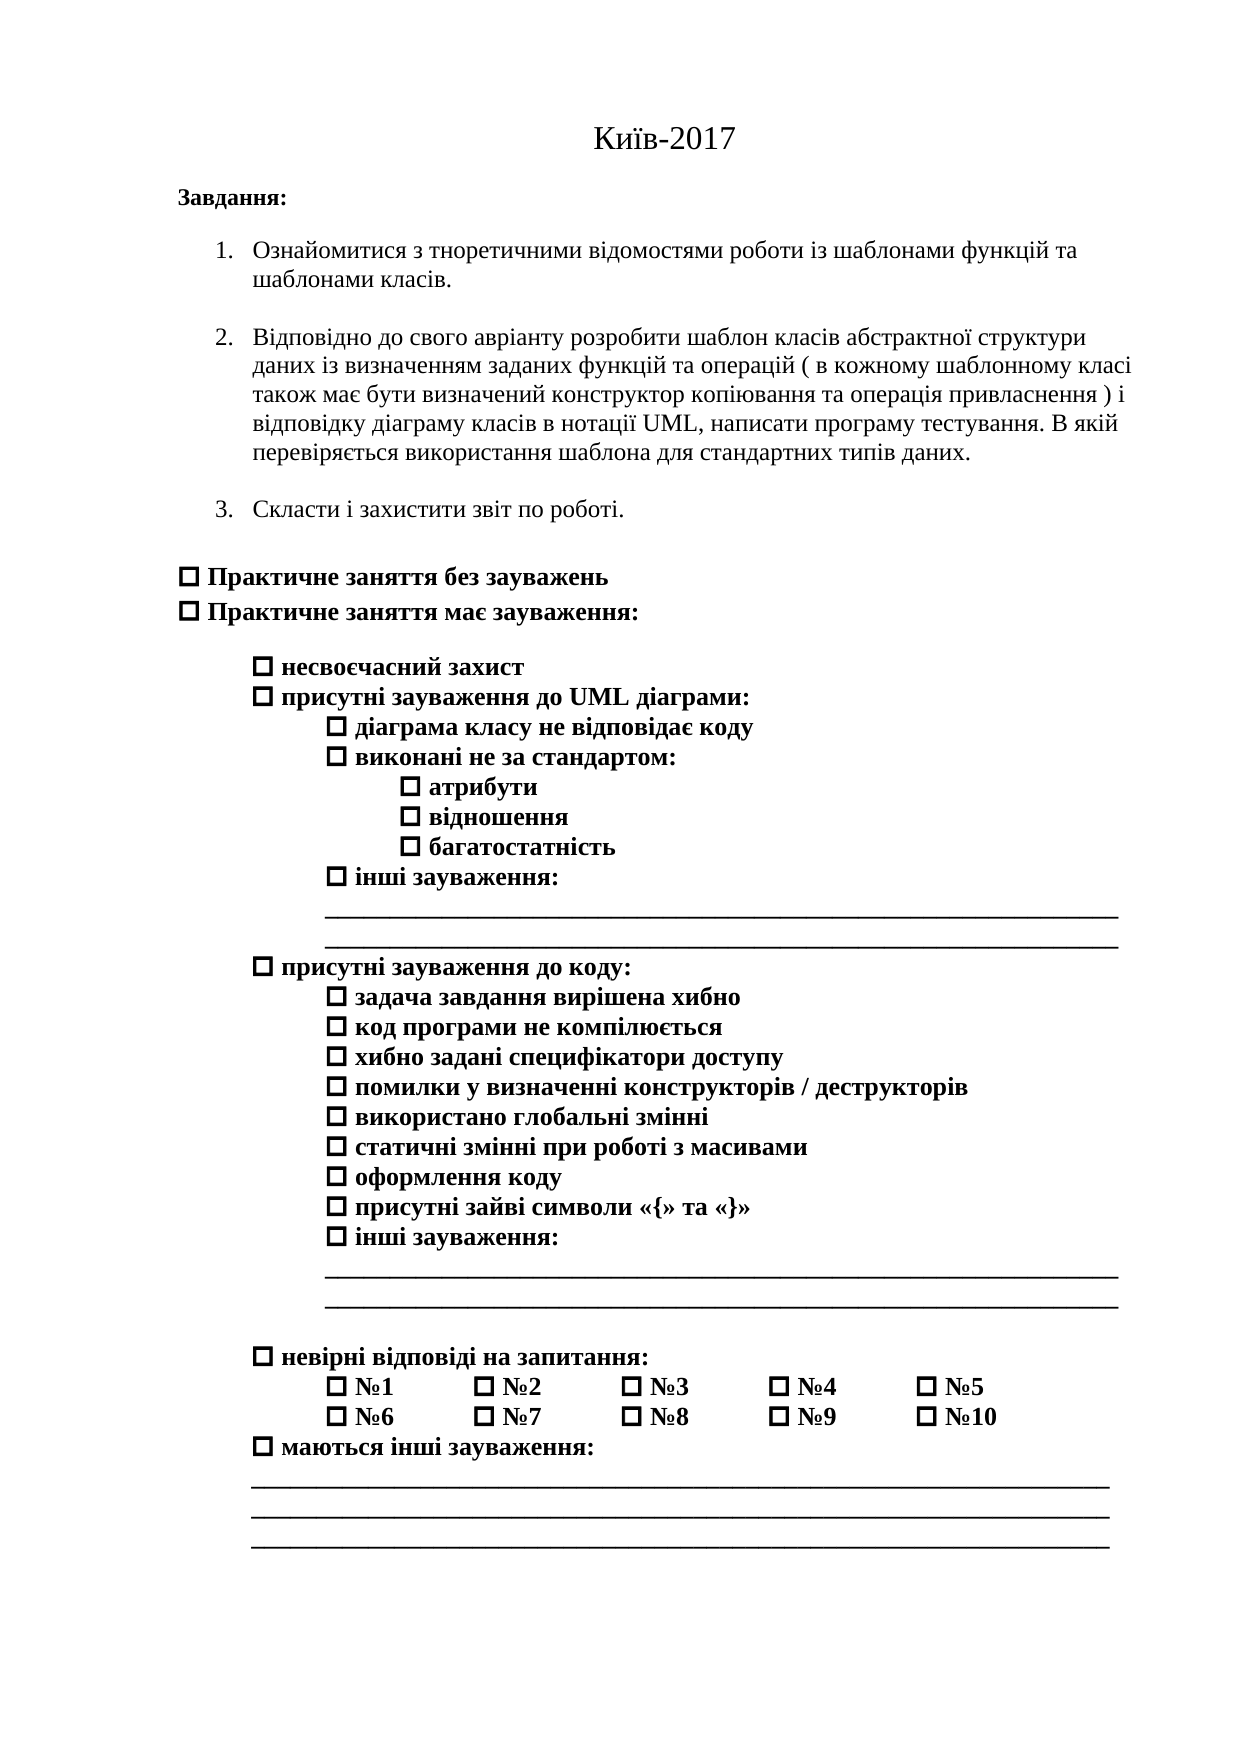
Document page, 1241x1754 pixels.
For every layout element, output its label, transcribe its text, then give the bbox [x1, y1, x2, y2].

text Київ-2017 [177, 118, 1152, 156]
text присутні зайві символи «{» та «}» [177, 1191, 1152, 1221]
text атрибути [177, 771, 1152, 801]
text код програми не компілюється [177, 1011, 1152, 1041]
text невірні відповіді на запитання: [177, 1341, 1152, 1371]
list Відповідно до свого авріанту розробити шаблон класів абстрактної структури даних із визначенням заданих функцій та операцій ( в кожному шаблонному класі також має бути визначений конструктор копіювання та операція привласнення ) і відповідку діаграму класів в нотації UML, написати програму тестування. В якій перевіряється використання шаблона для стандартних типів даних. [215, 322, 1152, 466]
text оформлення коду [177, 1161, 1152, 1191]
text __________________________________________________________________ [177, 1521, 1152, 1551]
text використано глобальні змінні [251, 1101, 1152, 1131]
text багатостатність [325, 831, 1152, 861]
text виконані не за стандартом: [177, 741, 1152, 771]
text хибно задані специфікатори доступу [177, 1041, 1152, 1071]
text Практичне заняття без зауважень Практичне заняття має зауваження: [177, 561, 1152, 626]
text помилки у визначенні конструкторів / деструкторів [177, 1071, 1152, 1101]
text №1 №2 №3 №4 №5 [177, 1371, 1152, 1401]
text Завдання: [177, 183, 1152, 211]
text __________________________________________________________________ [177, 1491, 1152, 1521]
list Скласти і захистити звіт по роботі. [215, 494, 1152, 523]
text присутні зауваження до UML діаграми: [177, 681, 1152, 711]
text _____________________________________________________________ [177, 891, 1152, 921]
text статичні змінні при роботі з масивами [177, 1131, 1152, 1161]
text _____________________________________________________________ [177, 1251, 1152, 1281]
text інші зауваження: [177, 1221, 1152, 1251]
text №6 №7 №8 №9 №10 [251, 1401, 1152, 1431]
text _____________________________________________________________ [177, 921, 1152, 951]
text __________________________________________________________________ [177, 1461, 1152, 1491]
text інші зауваження: [177, 861, 1152, 891]
text задача завдання вирішена хибно [177, 981, 1152, 1011]
text _____________________________________________________________ [251, 1281, 1152, 1341]
text діаграма класу не відповідає коду [177, 711, 1152, 741]
text присутні зауваження до коду: [177, 951, 1152, 981]
text маються інші зауваження: [177, 1431, 1152, 1461]
text несвоєчасний захист [177, 651, 1152, 681]
text відношення [177, 801, 1152, 831]
list Ознайомитися з тноретичними відомостями роботи із шаблонами функцій та шаблонами класів. [215, 236, 1152, 293]
